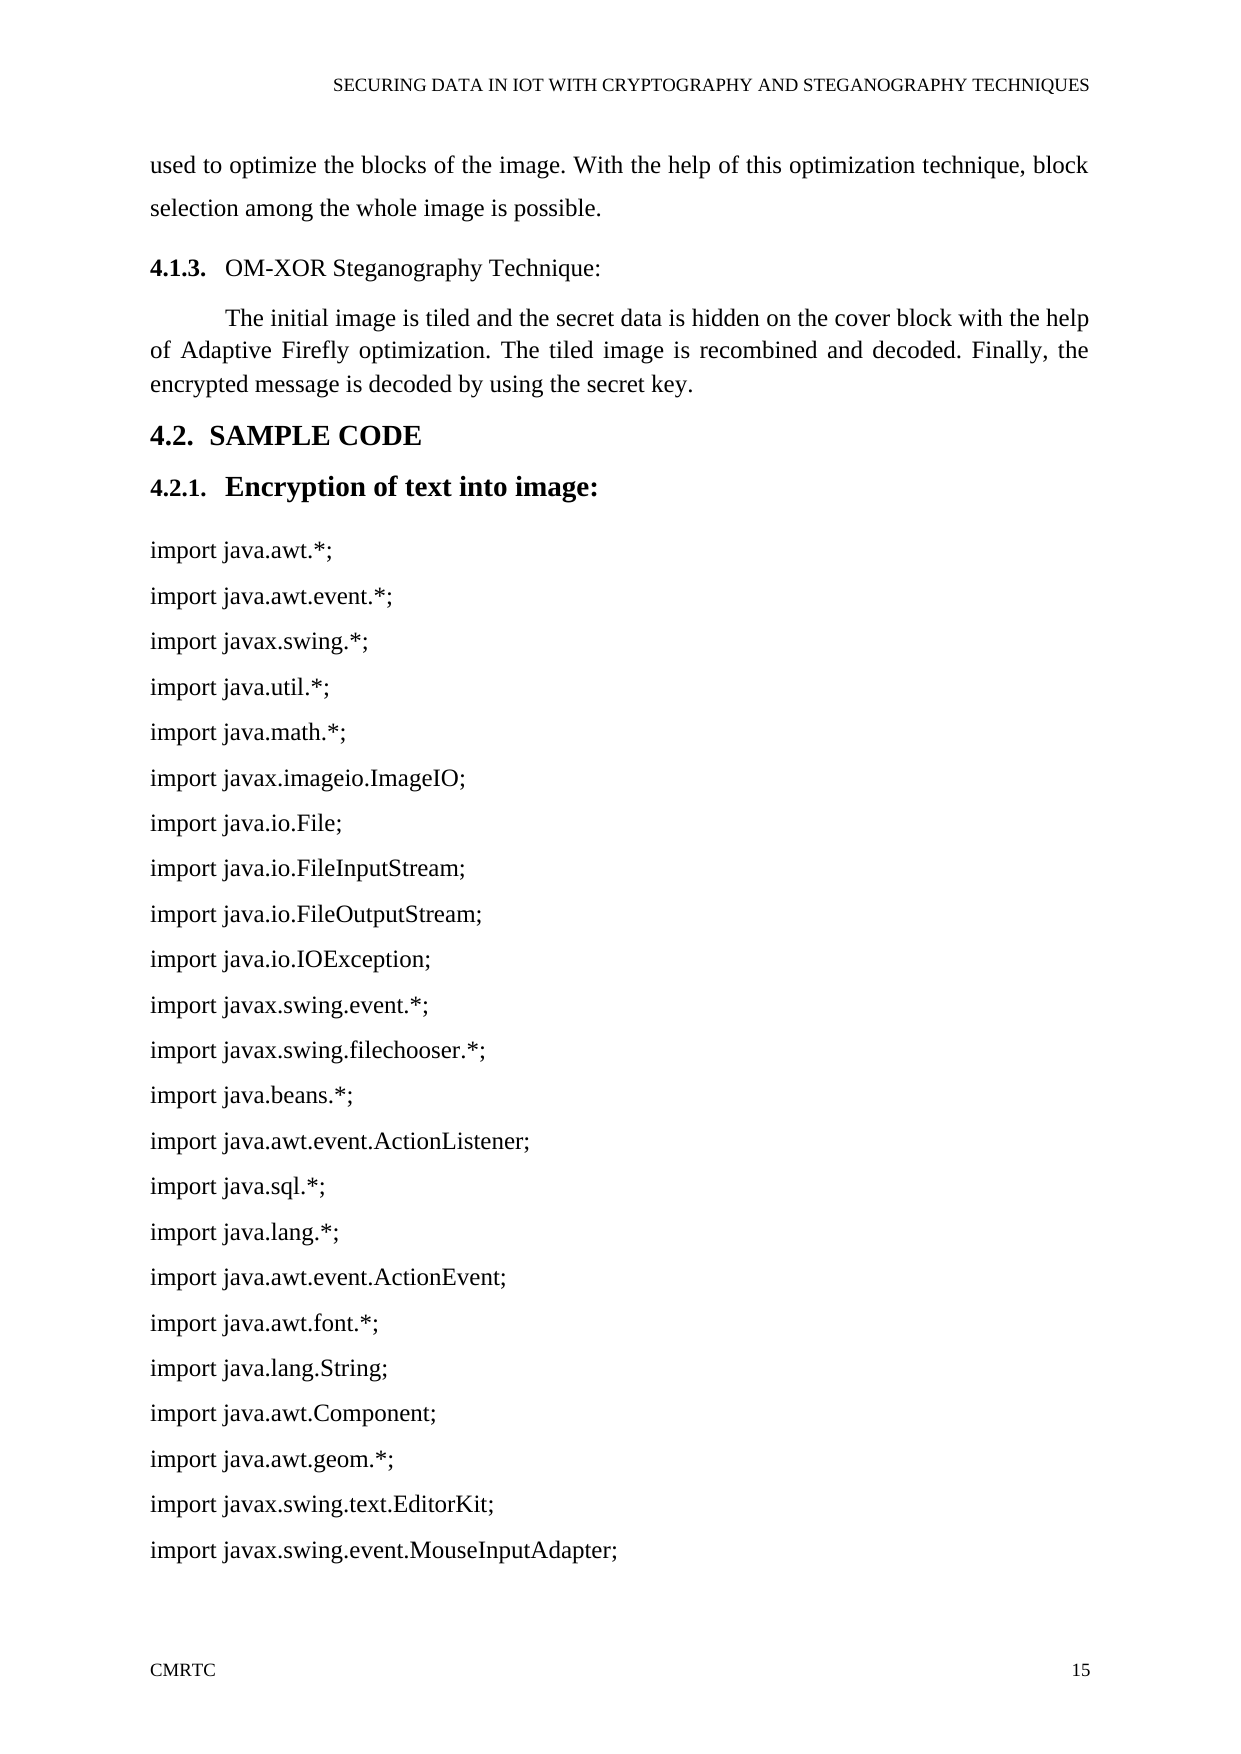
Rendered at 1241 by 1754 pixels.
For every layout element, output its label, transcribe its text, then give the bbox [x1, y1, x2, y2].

text import java.math.*; [150, 717, 1090, 746]
text import java.awt.*; [150, 536, 1090, 564]
text import javax.swing.text.EditorKit; [150, 1489, 1090, 1518]
list OM-XOR Steganography Technique: [150, 253, 1090, 282]
text import java.lang.*; [150, 1217, 1090, 1246]
text import javax.swing.filechooser.*; [150, 1035, 1090, 1064]
text import java.awt.geom.*; [150, 1444, 1090, 1473]
list SAMPLE CODE [150, 418, 1090, 452]
list Encryption of text into image: [150, 469, 1090, 502]
text import javax.imageio.ImageIO; [150, 763, 1090, 791]
text used to optimize the blocks of the image. With the help of this optimization technique, block selection among the whole image is possible. [150, 150, 1090, 222]
text import javax.swing.event.MouseInputAdapter; [150, 1535, 1090, 1563]
text import java.awt.event.*; [150, 581, 1090, 610]
text import javax.swing.*; [150, 626, 1090, 655]
text import java.sql.*; [150, 1171, 1090, 1200]
text import java.awt.Component; [150, 1398, 1090, 1427]
text import java.awt.event.ActionEvent; [150, 1262, 1090, 1291]
text import java.io.IOException; [150, 944, 1090, 973]
text import java.awt.event.ActionListener; [150, 1126, 1090, 1155]
text The initial image is tiled and the secret data is hidden on the cover block with the help of Adaptive Firefly optimization. The tiled image is recombined and decoded. Finally, the encrypted message is decoded by using the secret key. [150, 303, 1090, 397]
text import javax.swing.event.*; [150, 990, 1090, 1018]
text import java.io.FileOutputStream; [150, 899, 1090, 928]
text import java.awt.font.*; [150, 1308, 1090, 1336]
text import java.util.*; [150, 672, 1090, 701]
text import java.beans.*; [150, 1081, 1090, 1109]
text import java.io.File; [150, 808, 1090, 837]
text import java.lang.String; [150, 1353, 1090, 1382]
text import java.io.FileInputStream; [150, 853, 1090, 882]
